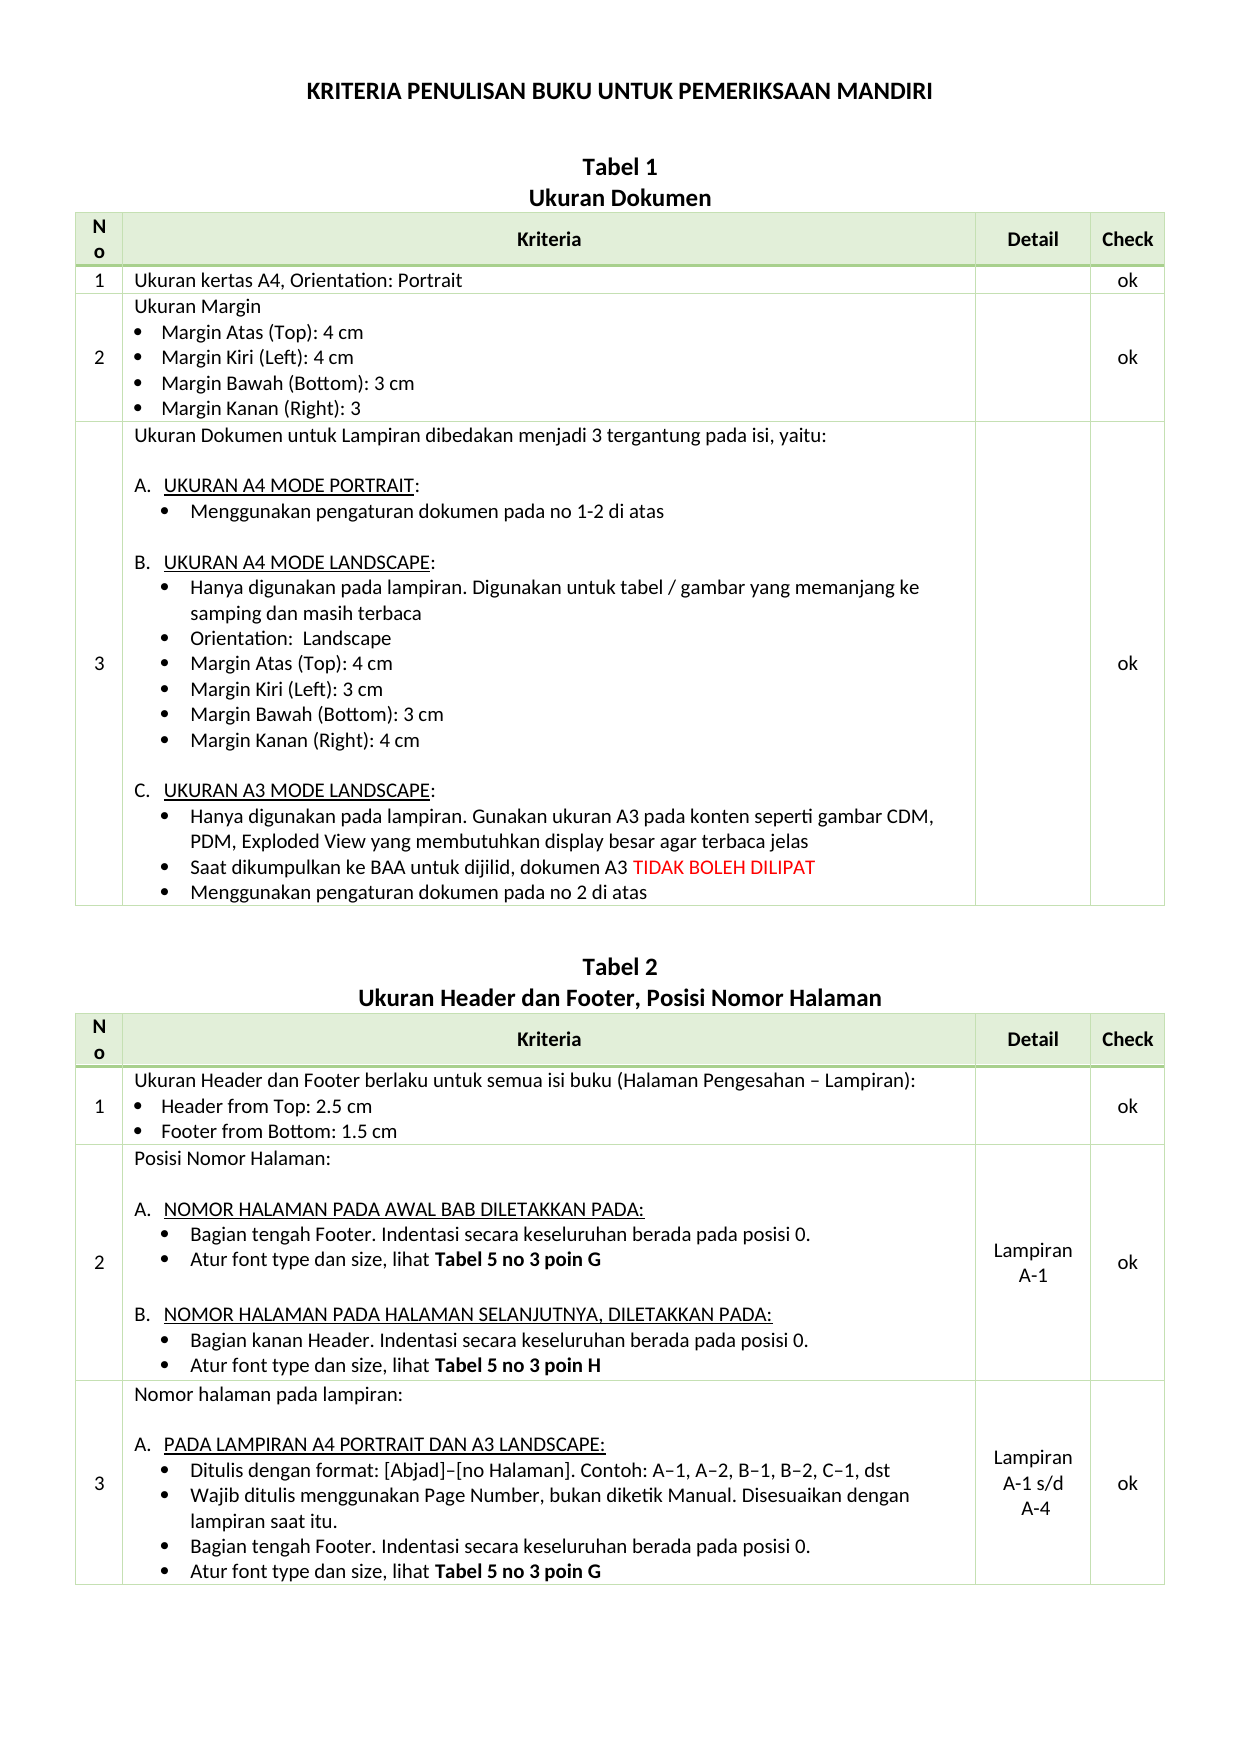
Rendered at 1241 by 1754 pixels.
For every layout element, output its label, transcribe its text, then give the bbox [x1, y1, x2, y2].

table_header Check [1091, 1014, 1164, 1064]
table_cell [976, 1068, 1090, 1144]
table_cell 2 [76, 294, 122, 421]
text Ukuran Dokumen [75, 182, 1165, 212]
table_cell ok [1091, 294, 1164, 421]
table_cell Ukuran Dokumen untuk Lampiran dibedakan menjadi 3 tergantung pada isi, yaitu: UKURAN A4 MODE PORTRAIT: Menggunakan pengaturan dokumen pada no 1-2 di atas UKURAN A4 MODE LANDSCAPE: Hanya digunakan pada lampiran. Digunakan untuk tabel / gambar yang memanjang ke samping dan masih terbaca Orientation: Landscape Margin Atas (Top): 4 cm Margin Kiri (Left): 3 cm Margin Bawah (Bottom): 3 cm Margin Kanan (Right): 4 cm UKURAN A3 MODE LANDSCAPE: Hanya digunakan pada lampiran. Gunakan ukuran A3 pada konten seperti gambar CDM, PDM, Exploded View yang membutuhkan display besar agar terbaca jelas Saat dikumpulkan ke BAA untuk dijilid, dokumen A3 TIDAK BOLEH DILIPAT Menggunakan pengaturan dokumen pada no 2 di atas [123, 422, 975, 905]
table_cell ok [1091, 1381, 1164, 1584]
table_cell Lampiran A-1 s/d A-4 [976, 1381, 1090, 1584]
table_cell Nomor halaman pada lampiran: PADA LAMPIRAN A4 PORTRAIT DAN A3 LANDSCAPE: Ditulis dengan format: [Abjad]–[no Halaman]. Contoh: A–1, A–2, B–1, B–2, C–1, dst Wajib ditulis menggunakan Page Number, bukan diketik Manual. Disesuaikan dengan lampiran saat itu. Bagian tengah Footer. Indentasi secara keseluruhan berada pada posisi 0. Atur font type dan size, lihat Tabel 5 no 3 poin G [123, 1381, 975, 1584]
table_cell Ukuran Margin Margin Atas (Top): 4 cm Margin Kiri (Left): 4 cm Margin Bawah (Bottom): 3 cm Margin Kanan (Right): 3 [123, 294, 975, 421]
table_header No [76, 1014, 122, 1064]
table_cell 1 [76, 1068, 122, 1144]
table_cell ok [1091, 1145, 1164, 1380]
table_header Kriteria [123, 1014, 975, 1064]
table_cell 3 [76, 422, 122, 905]
table_header Detail [976, 1014, 1090, 1064]
table_cell Ukuran Header dan Footer berlaku untuk semua isi buku (Halaman Pengesahan – Lampiran): Header from Top: 2.5 cm Footer from Bottom: 1.5 cm [123, 1068, 975, 1144]
table_cell ok [1091, 267, 1164, 293]
text Tabel 2 [75, 952, 1165, 982]
table_cell [976, 267, 1090, 293]
table_cell [976, 422, 1090, 905]
table_cell 3 [76, 1381, 122, 1584]
table_cell 1 [76, 267, 122, 293]
text Ukuran Header dan Footer, Posisi Nomor Halaman [75, 982, 1165, 1013]
table_cell ok [1091, 1068, 1164, 1144]
table_header Detail [976, 213, 1090, 264]
table_cell [976, 294, 1090, 421]
text Tabel 1 [75, 151, 1165, 182]
table_cell Posisi Nomor Halaman: NOMOR HALAMAN PADA AWAL BAB DILETAKKAN PADA: Bagian tengah Footer. Indentasi secara keseluruhan berada pada posisi 0. Atur font type dan size, lihat Tabel 5 no 3 poin G NOMOR HALAMAN PADA HALAMAN SELANJUTNYA, DILETAKKAN PADA: Bagian kanan Header. Indentasi secara keseluruhan berada pada posisi 0. Atur font type dan size, lihat Tabel 5 no 3 poin H [123, 1145, 975, 1380]
text KRITERIA PENULISAN BUKU UNTUK PEMERIKSAAN MANDIRI [75, 75, 1165, 106]
table_header Check [1091, 213, 1164, 264]
table_header Kriteria [123, 213, 975, 264]
table_cell 2 [76, 1145, 122, 1380]
table_cell Lampiran A-1 [976, 1145, 1090, 1380]
table_header No [76, 213, 122, 264]
table_cell Ukuran kertas A4, Orientation: Portrait [123, 267, 975, 293]
table_cell ok [1091, 422, 1164, 905]
